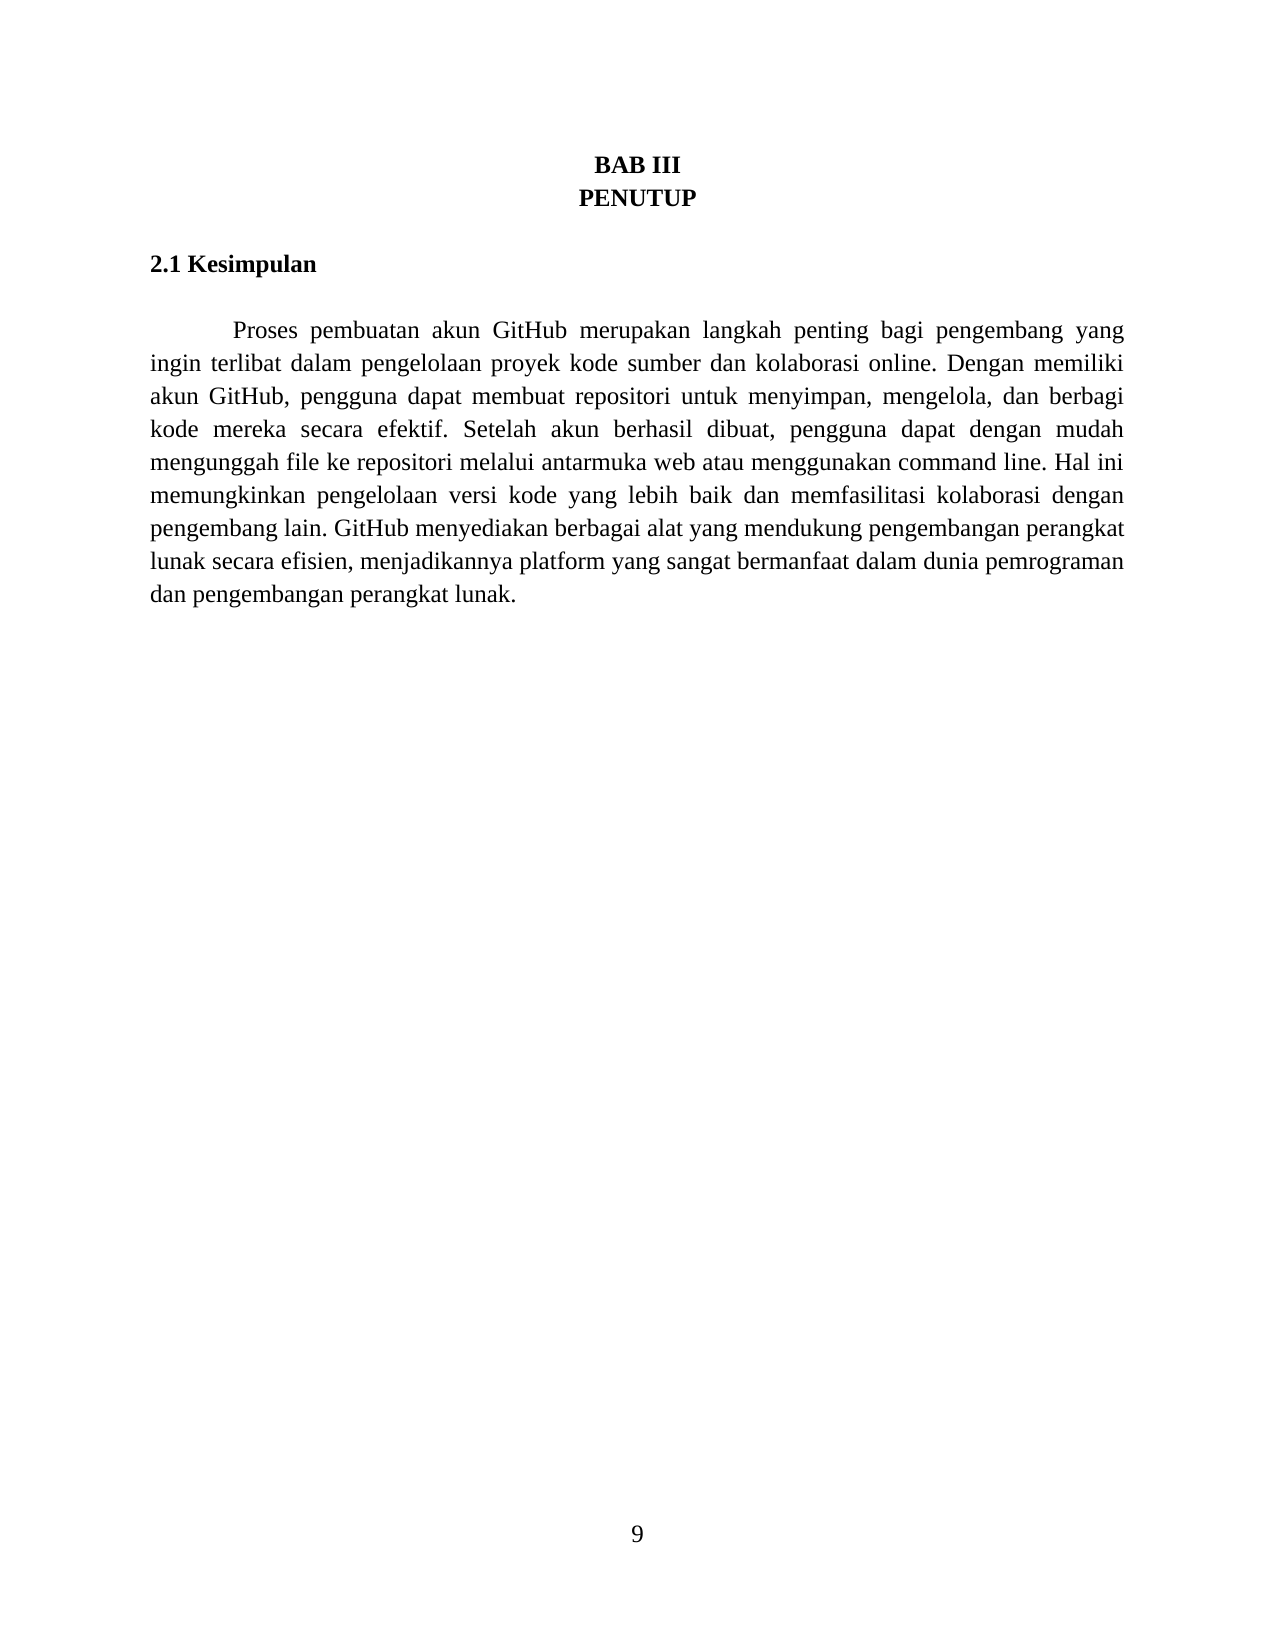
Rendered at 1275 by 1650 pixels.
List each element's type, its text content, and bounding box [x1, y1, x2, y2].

text Proses pembuatan akun GitHub merupakan langkah penting bagi pengembang yang ingin terlibat dalam pengelolaan proyek kode sumber dan kolaborasi online. Dengan memiliki akun GitHub, pengguna dapat membuat repositori untuk menyimpan, mengelola, dan berbagi kode mereka secara efektif. Setelah akun berhasil dibuat, pengguna dapat dengan mudah mengunggah file ke repositori melalui antarmuka web atau menggunakan command line. Hal ini memungkinkan pengelolaan versi kode yang lebih baik dan memfasilitasi kolaborasi dengan pengembang lain. GitHub menyediakan berbagai alat yang mendukung pengembangan perangkat lunak secara efisien, menjadikannya platform yang sangat bermanfaat dalam dunia pemrograman dan pengembangan perangkat lunak. [150, 315, 1125, 608]
text 2.1 Kesimpulan [150, 249, 1125, 278]
text PENUTUP [150, 183, 1125, 212]
text BAB III [150, 150, 1125, 179]
